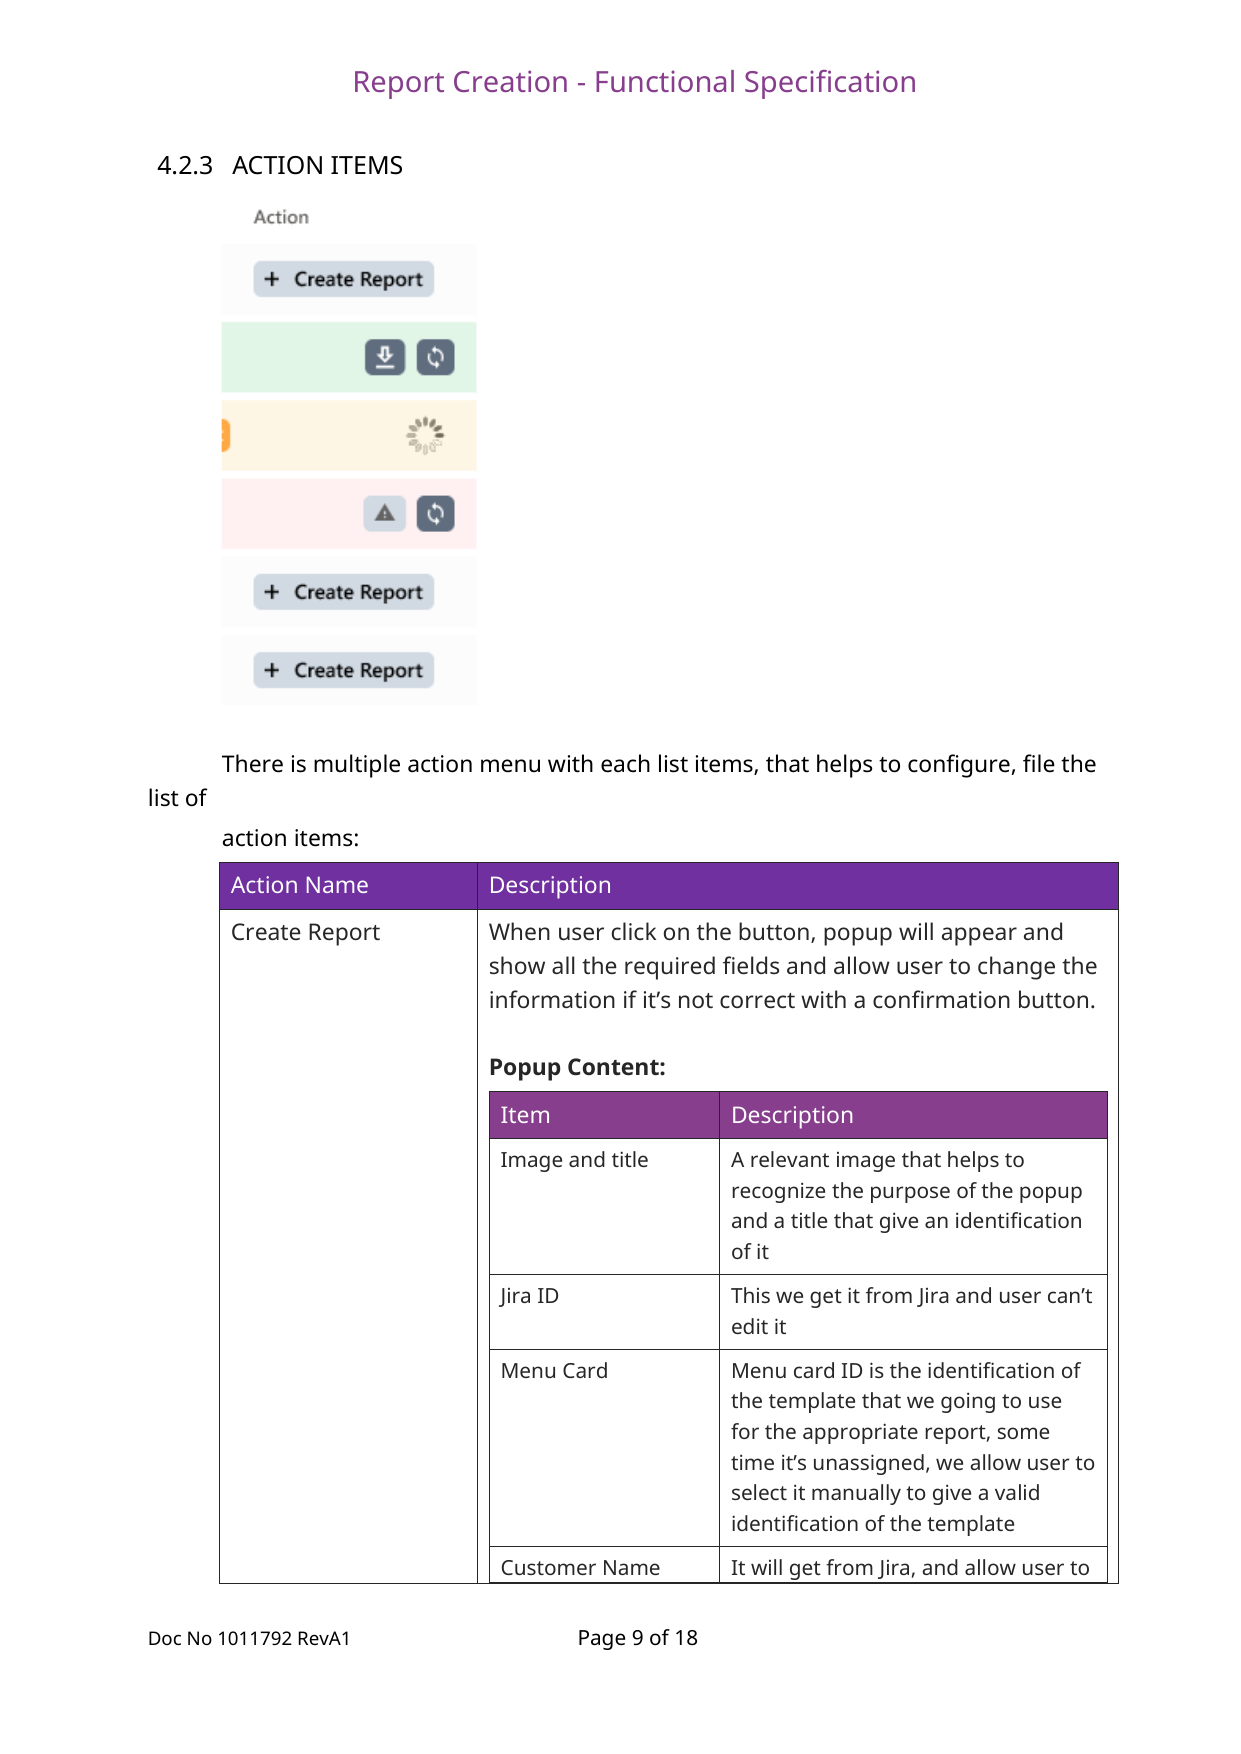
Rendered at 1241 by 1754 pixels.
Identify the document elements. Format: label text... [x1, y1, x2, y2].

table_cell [478, 910, 1118, 1583]
table_cell Create Report [220, 910, 477, 1583]
text There is multiple action menu with each list items, that helps to configure, file the list of [148, 748, 1122, 813]
picture [221, 194, 505, 740]
table_header Description [478, 863, 1118, 909]
table_header Action Name [220, 863, 477, 909]
subtitle Action Items [157, 148, 1122, 182]
text action items: [148, 822, 1122, 853]
